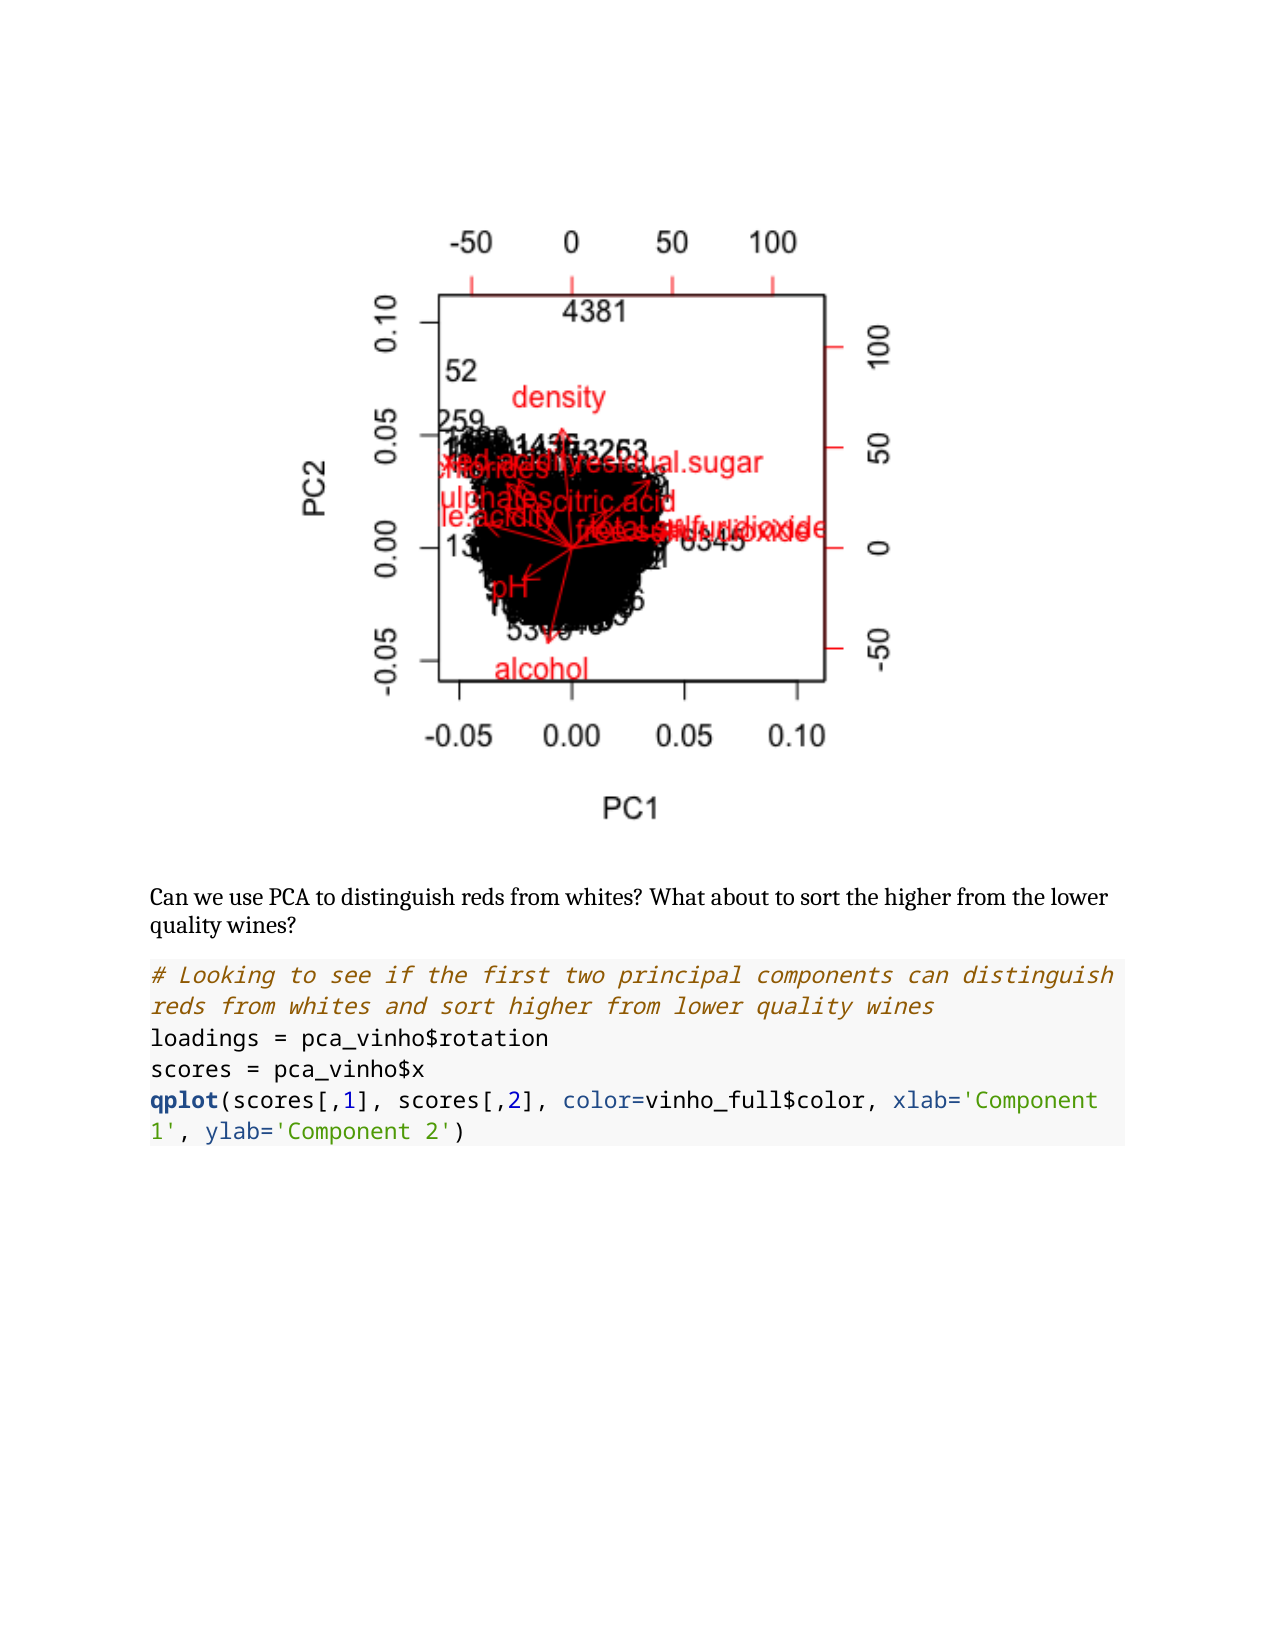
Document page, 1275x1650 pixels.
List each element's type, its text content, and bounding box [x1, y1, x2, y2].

text # Looking to see if the first two principal components can distinguish reds from whites and sort higher from lower quality wines loadings = pca_vinho$rotation scores = pca_vinho$x qplot(scores[,1], scores[,2], color=vinho_full$color, xlab='Component 1', ylab='Component 2') [425, 959, 1125, 1146]
text Can we use PCA to distinguish reds from whites? What about to sort the higher from the lower quality wines? [150, 883, 1125, 940]
picture [150, 150, 1043, 864]
